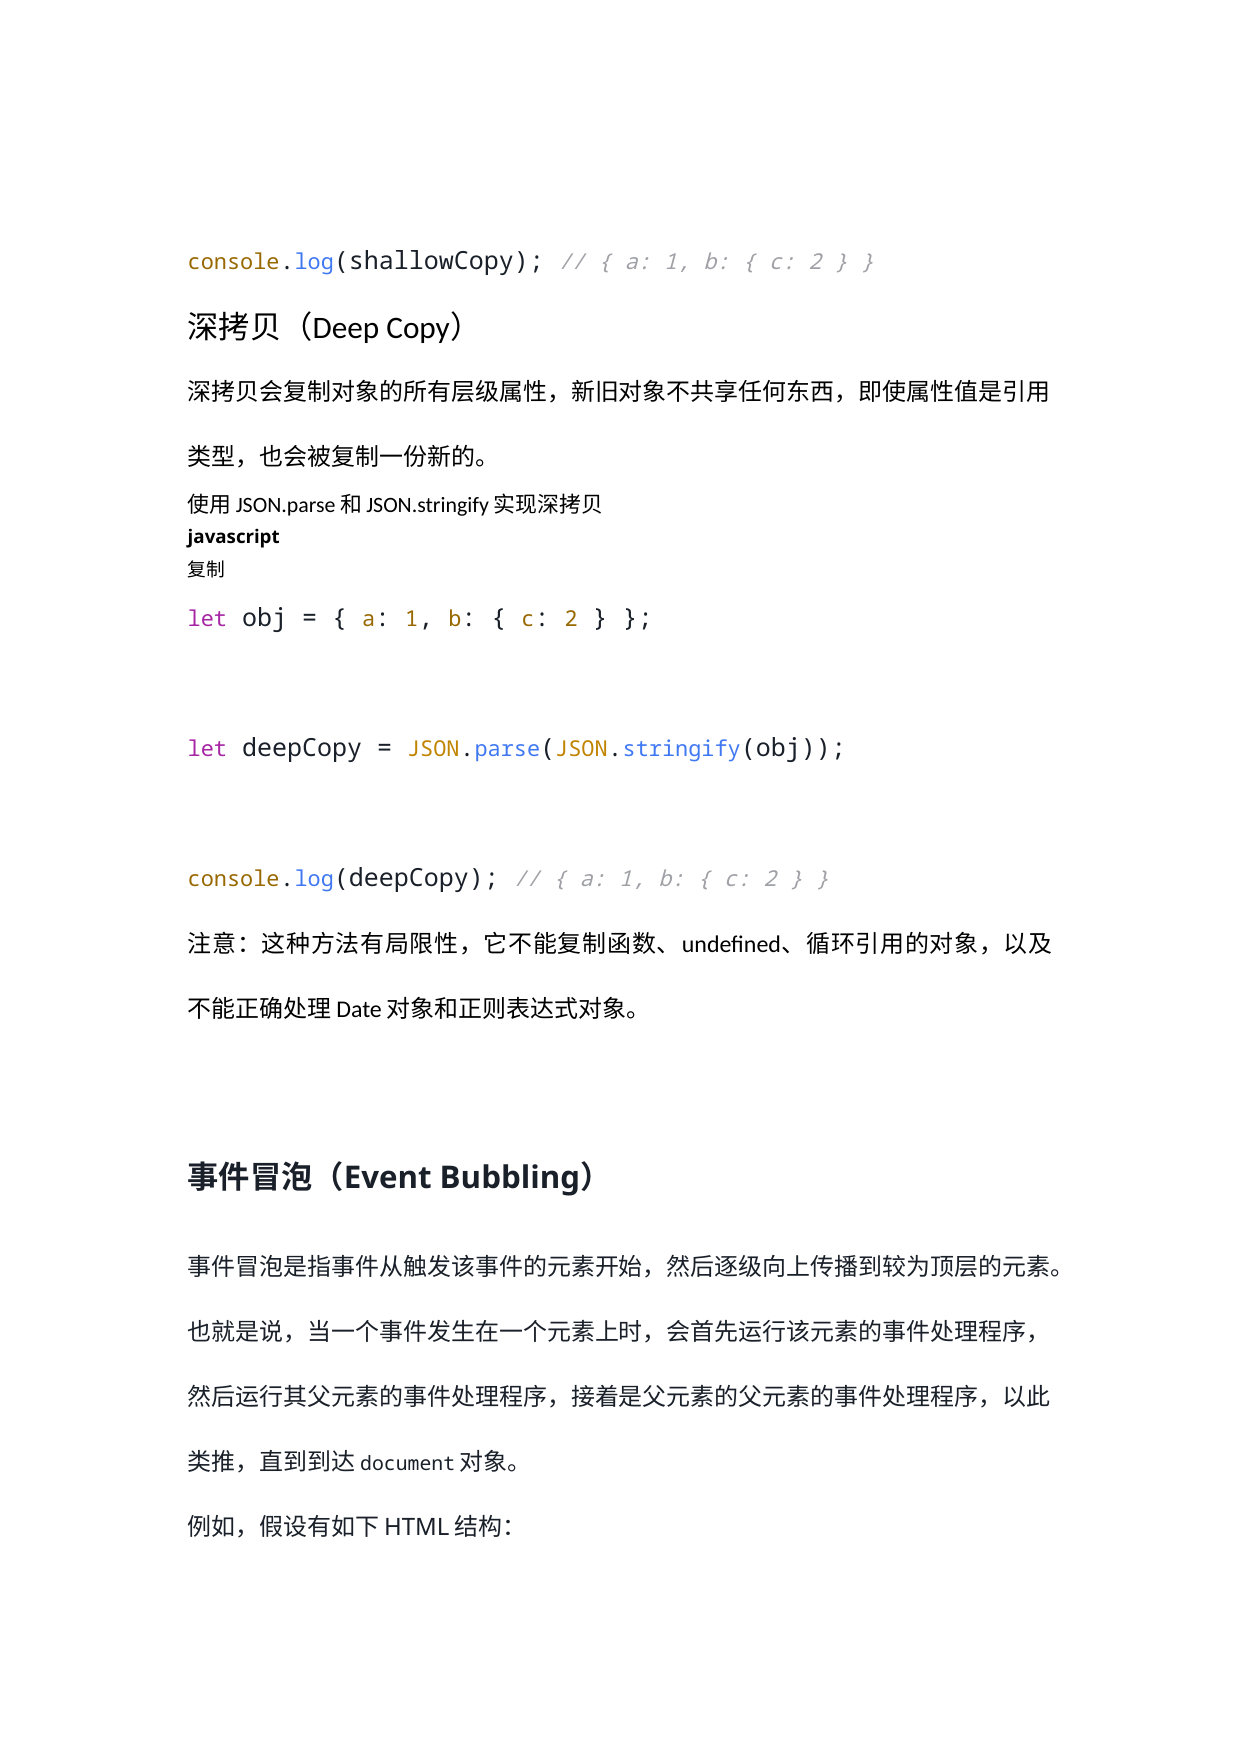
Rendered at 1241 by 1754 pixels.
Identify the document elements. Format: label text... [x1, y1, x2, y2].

text 例如，假设有如下HTML结构： [187, 1492, 1053, 1557]
text 深拷贝会复制对象的所有层级属性，新旧对象不共享任何东西，即使属性值是引用类型，也会被复制一份新的。 [187, 357, 1053, 487]
text console.log(deepCopy); // { a: 1, b: { c: 2 } } [187, 844, 1053, 909]
text 事件冒泡是指事件从触发该事件的元素开始，然后逐级向上传播到较为顶层的元素。也就是说，当一个事件发生在一个元素上时，会首先运行该元素的事件处理程序，然后运行其父元素的事件处理程序，接着是父元素的父元素的事件处理程序，以此类推，直到到达document对象。 [187, 1232, 1053, 1492]
text let obj = { a: 1, b: { c: 2 } }; [187, 584, 1053, 649]
text 使用JSON.parse和JSON.stringify实现深拷贝 [187, 487, 1053, 519]
text 复制 [187, 552, 1053, 584]
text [187, 227, 1053, 292]
text 注意：这种方法有局限性，它不能复制函数、undefined、循环引用的对象，以及不能正确处理Date对象和正则表达式对象。 [187, 909, 1053, 1039]
text 深拷贝（Deep Copy） [187, 292, 1053, 357]
text let deepCopy = JSON.parse(JSON.stringify(obj)); [187, 714, 1053, 779]
subtitle 事件冒泡（Event Bubbling） [187, 1142, 1053, 1207]
text javascript [187, 519, 1053, 552]
